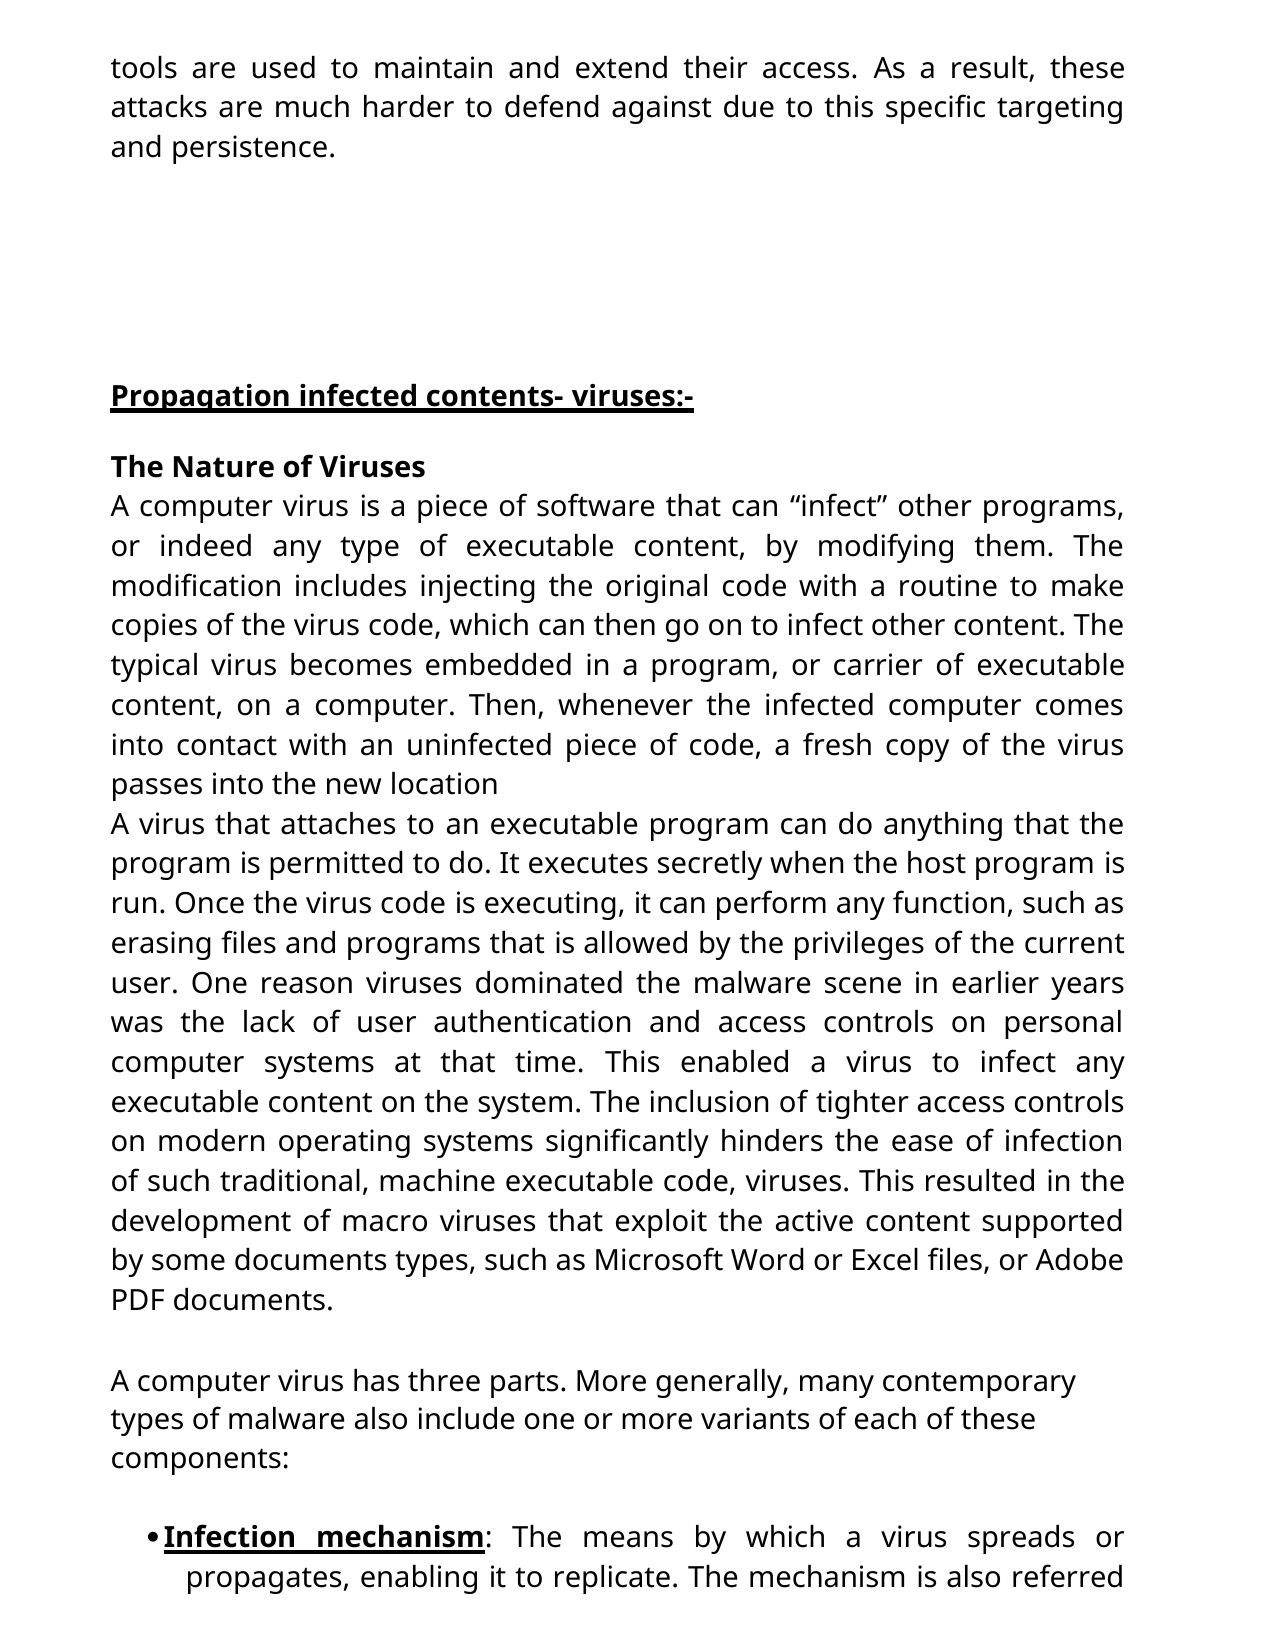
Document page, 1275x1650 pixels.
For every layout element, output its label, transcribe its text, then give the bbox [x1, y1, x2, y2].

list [148, 1516, 1125, 1596]
text A virus that attaches to an executable program can do anything that the program is permitted to do. It executes secretly when the host program is run. Once the virus code is executing, it can perform any function, such as erasing files and programs that is allowed by the privileges of the current user. One reason viruses dominated the malware scene in earlier years was the lack of user authentication and access controls on personal computer systems at that time. This enabled a virus to infect any executable content on the system. The inclusion of tighter access controls on modern operating systems significantly hinders the ease of infection of such traditional, machine executable code, viruses. This resulted in the development of macro viruses that exploit the active content supported by some documents types, such as Microsoft Word or Excel files, or Adobe PDF documents. [110, 803, 1125, 1319]
text The Nature of Viruses [110, 446, 1125, 486]
subtitle Propagation infected contents- viruses:- [110, 379, 1210, 413]
text A computer virus is a piece of software that can “infect” other programs, or indeed any type of executable content, by modifying them. The modification includes injecting the original code with a routine to make copies of the virus code, which can then go on to infect other content. The typical virus becomes embedded in a program, or carrier of executable content, on a computer. Then, whenever the infected computer comes into contact with an uninfected piece of code, a fresh copy of the virus passes into the new location [110, 486, 1125, 803]
text A computer virus has three parts. More generally, many contemporary types of malware also include one or more variants of each of these components: [110, 1360, 1149, 1477]
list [110, 47, 1126, 166]
